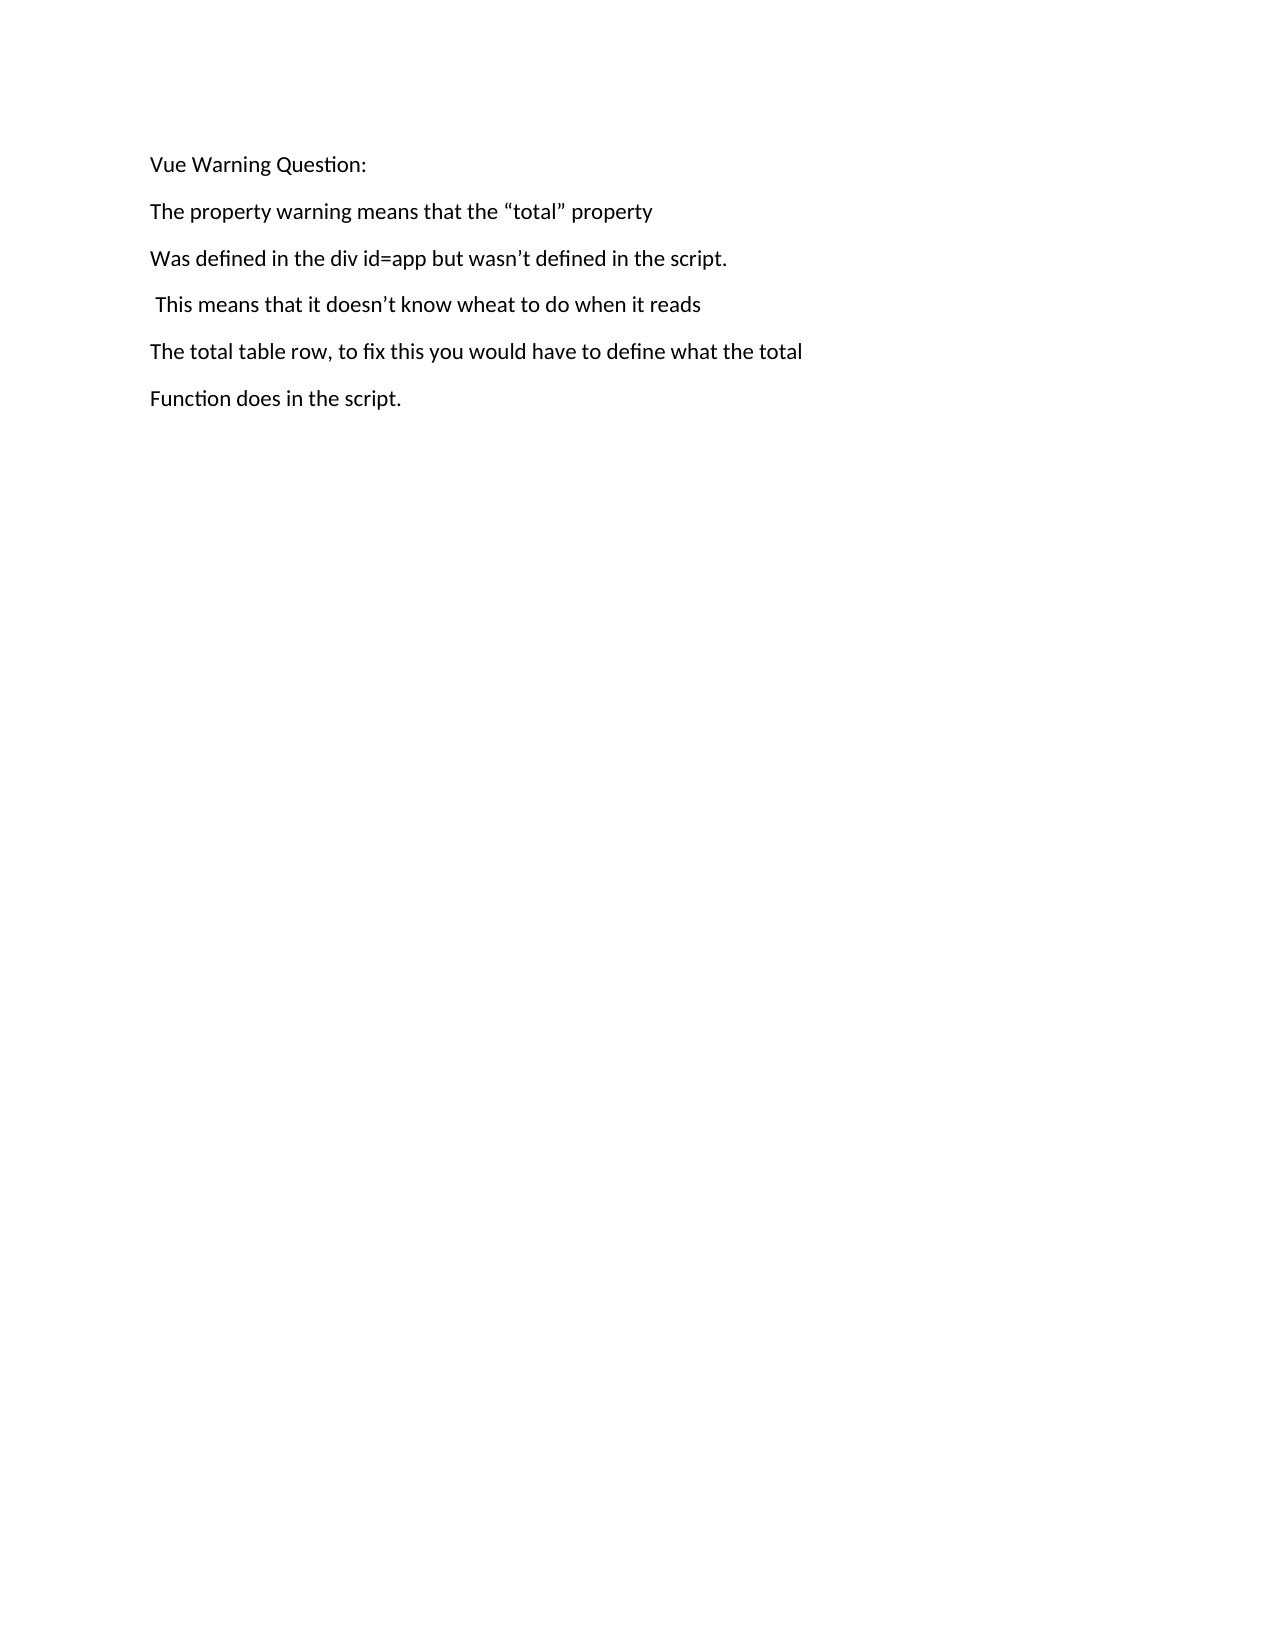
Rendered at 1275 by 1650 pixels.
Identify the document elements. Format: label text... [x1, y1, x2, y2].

text Function does in the script. [150, 384, 1125, 412]
text The property warning means that the “total” property [150, 197, 1125, 225]
text The total table row, to fix this you would have to define what the total [150, 337, 1125, 366]
text Vue Warning Question: [150, 150, 1125, 178]
text This means that it doesn’t know wheat to do when it reads [150, 291, 1125, 319]
text Was defined in the div id=app but wasn’t defined in the script. [150, 244, 1125, 272]
